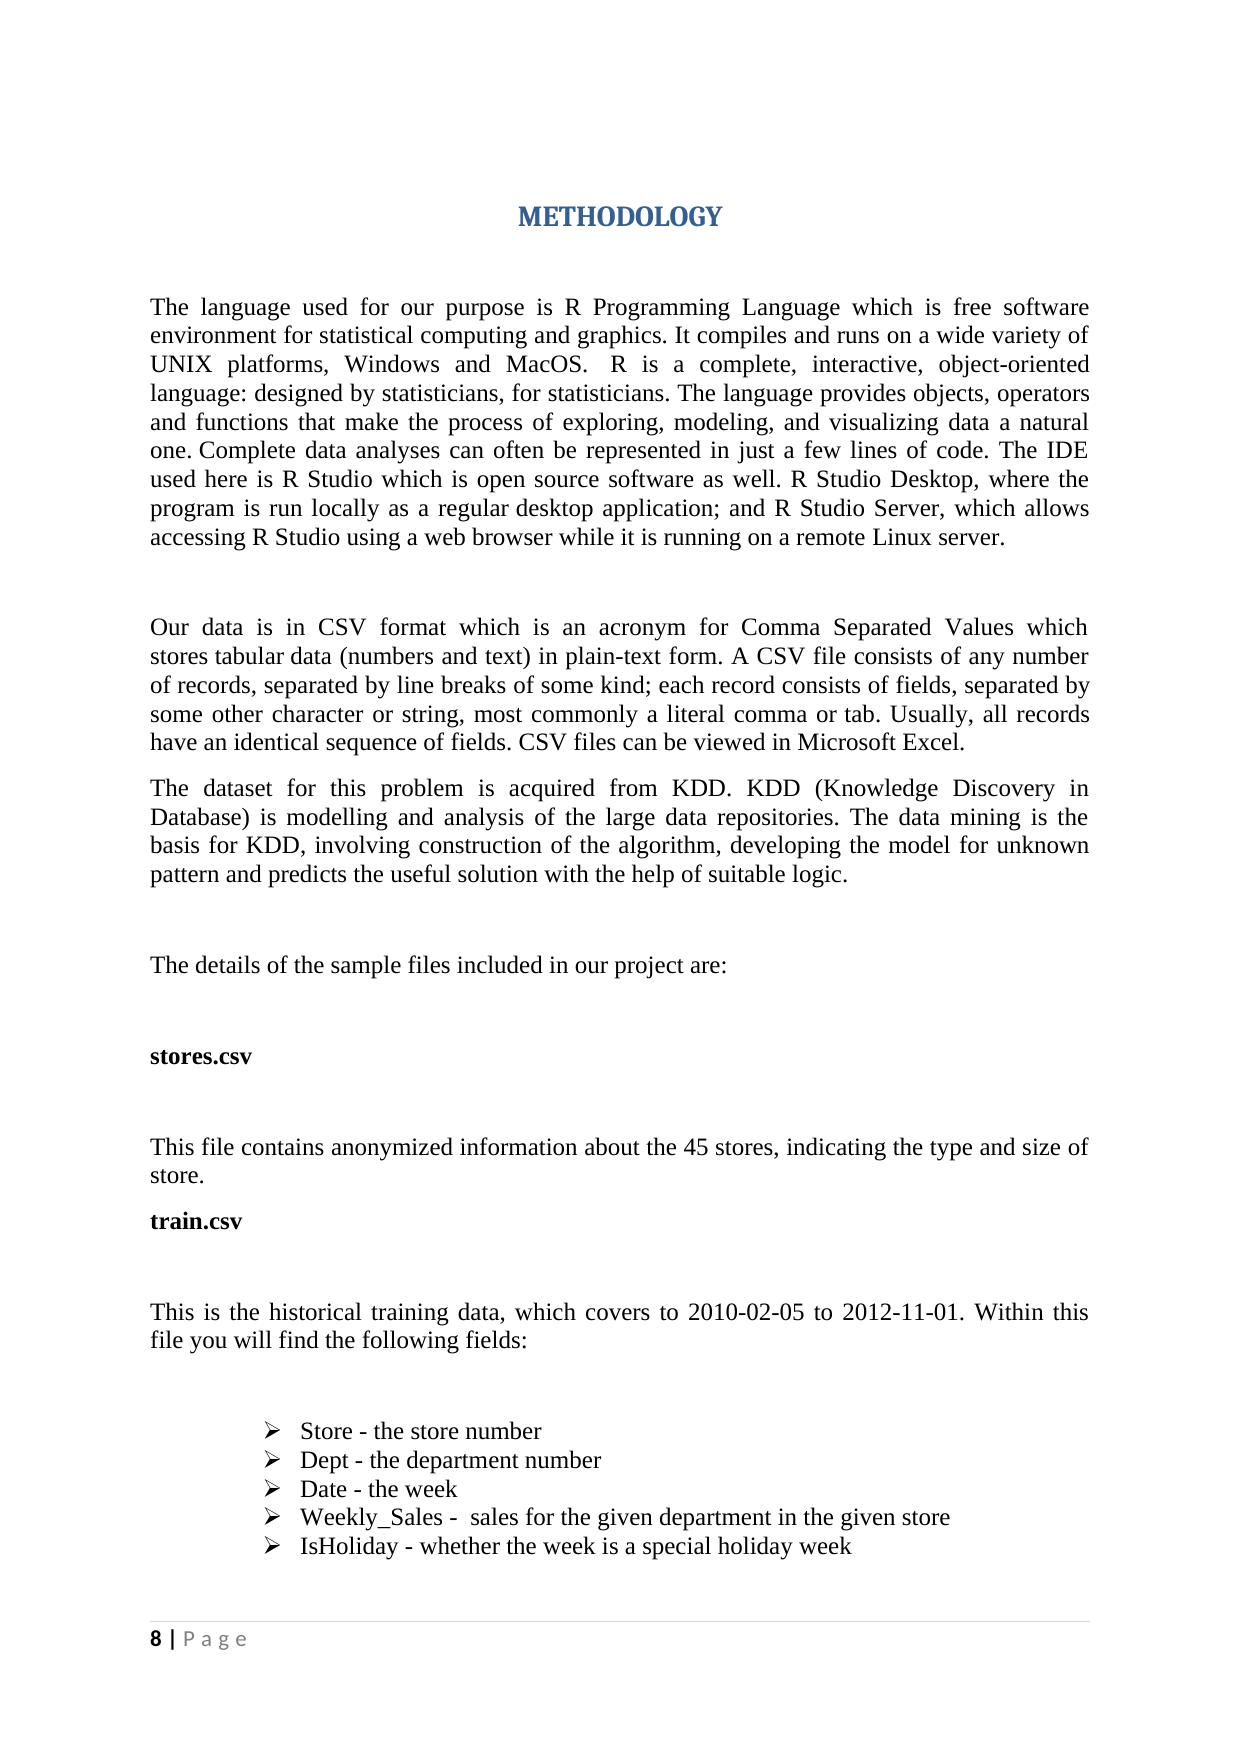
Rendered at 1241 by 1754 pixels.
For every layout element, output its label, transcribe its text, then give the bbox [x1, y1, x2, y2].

text This is the historical training data, which covers to 2010-02-05 to 2012-11-01. Within this file you will find the following fields: [150, 1297, 1090, 1354]
list Store - the store number [262, 1416, 1090, 1445]
list Weekly_Sales - sales for the given department in the given store [262, 1502, 1090, 1531]
text stores.csv [150, 1041, 1090, 1069]
text train.csv [150, 1206, 1090, 1234]
text The details of the sample files included in our project are: [150, 950, 1090, 979]
list IsHoliday - whether the week is a special holiday week [262, 1531, 1090, 1560]
list Date - the week [262, 1474, 1090, 1502]
text Our data is in CSV format which is an acronym for Comma Separated Values which stores tabular data (numbers and text) in plain-text form. A CSV file consists of any number of records, separated by line breaks of some kind; each record consists of fields, separated by some other character or string, most commonly a literal comma or tab. Usually, all records have an identical sequence of fields. CSV files can be viewed in Microsoft Excel. [150, 612, 1090, 756]
text This file contains anonymized information about the 45 stores, indicating the type and size of store. [150, 1132, 1090, 1189]
text The dataset for this problem is acquired from KDD. KDD (Knowledge Discovery in Database) is modelling and analysis of the large data repositories. The data mining is the basis for KDD, involving construction of the algorithm, developing the model for unknown pattern and predicts the useful solution with the help of suitable logic. [150, 773, 1090, 888]
subtitle METHODOLOGY [150, 200, 1090, 233]
text The language used for our purpose is R Programming Language which is free software environment for statistical computing and graphics. It compiles and runs on a wide variety of UNIX platforms, Windows and MacOS. R is a complete, interactive, object-oriented language: designed by statisticians, for statisticians. The language provides objects, operators and functions that make the process of exploring, modeling, and visualizing data a natural one. Complete data analyses can often be represented in just a few lines of code. The IDE used here is R Studio which is open source software as well. R Studio Desktop, where the program is run locally as a regular desktop application; and R Studio Server, which allows accessing R Studio using a web browser while it is running on a remote Linux server. [150, 292, 1090, 550]
list Dept - the department number [262, 1445, 1090, 1474]
